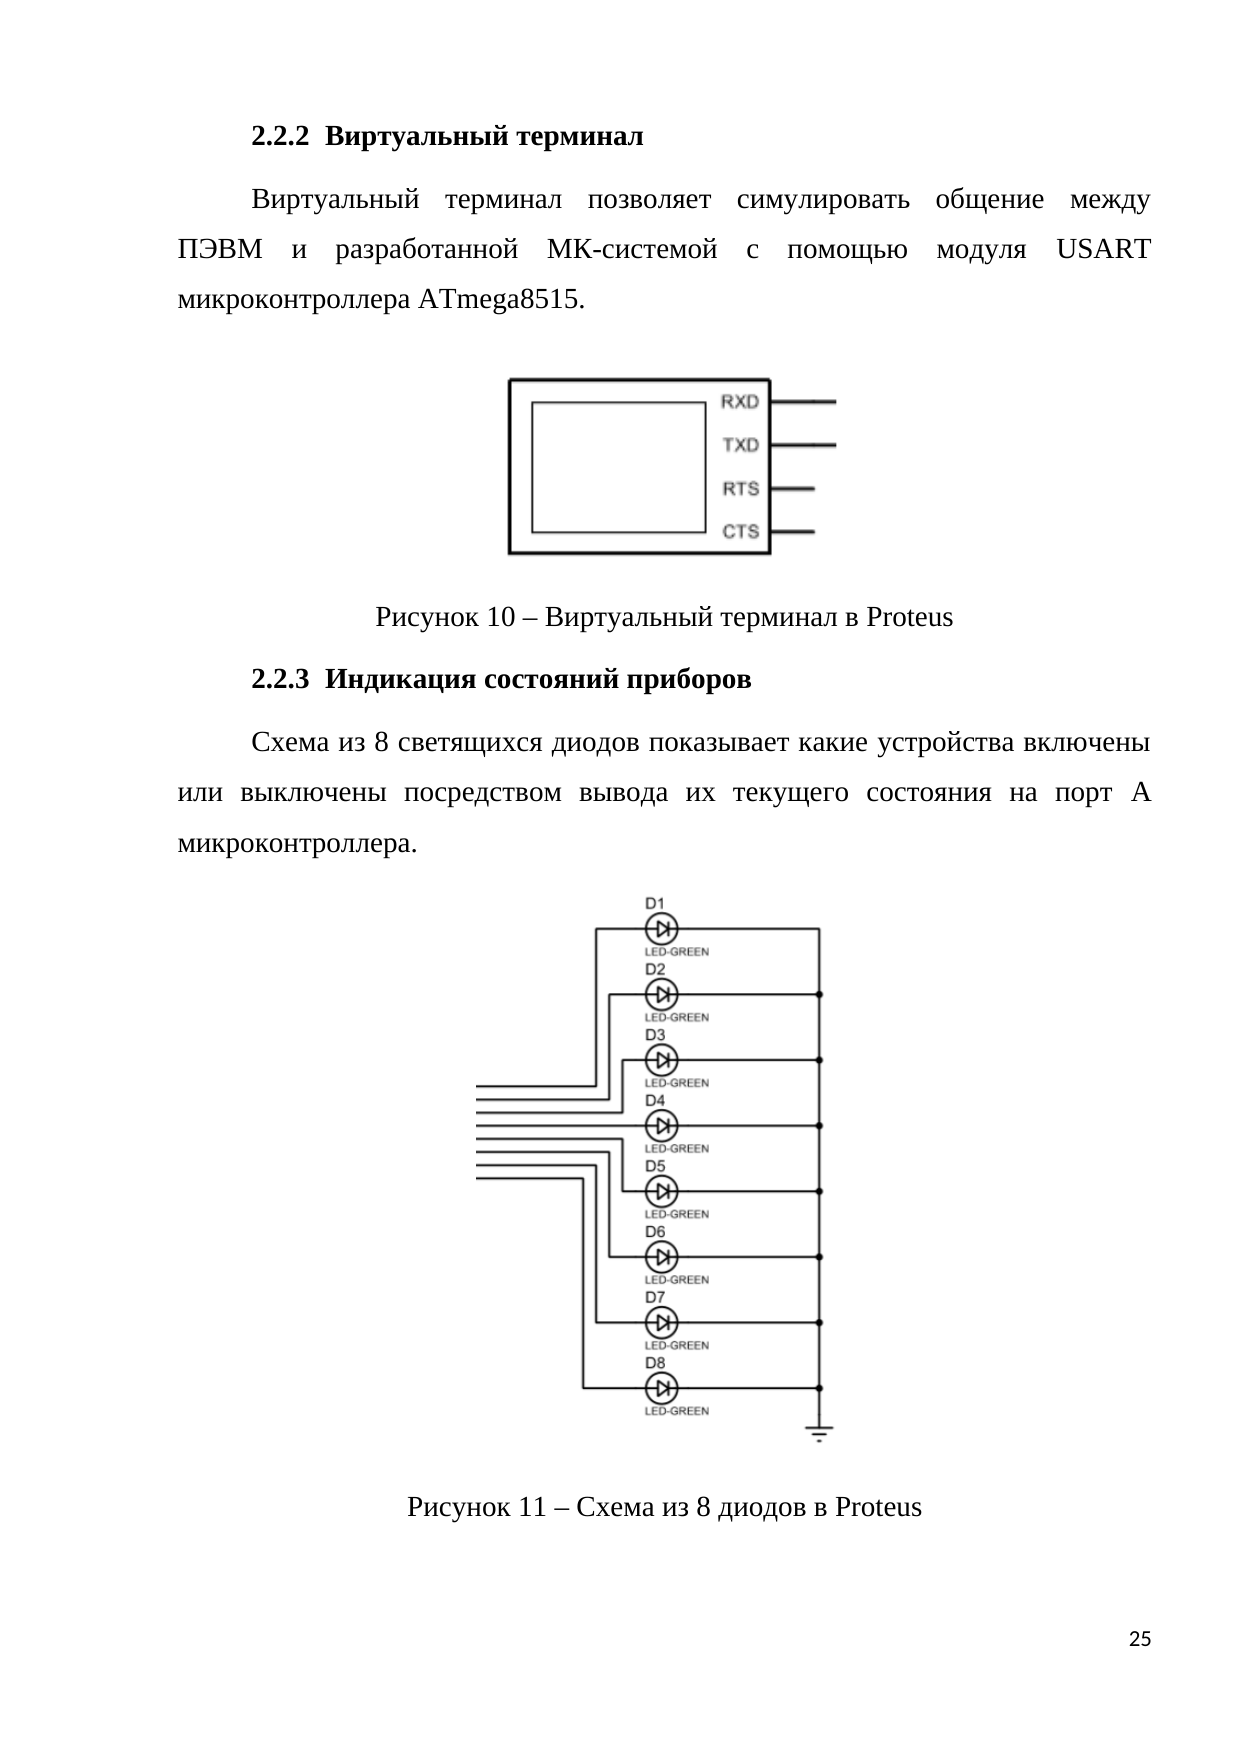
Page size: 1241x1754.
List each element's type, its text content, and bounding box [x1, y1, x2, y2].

picture [476, 887, 853, 1460]
picture [492, 344, 837, 570]
text Виртуальный терминал позволяет симулировать общение между ПЭВМ и разработанной МК-системой с помощью модуля USART микроконтроллера ATmega8515. [177, 181, 1152, 315]
text Рисунок 10 – Виртуальный терминал в Proteus [177, 599, 1152, 632]
subtitle Виртуальный терминал [177, 118, 1152, 152]
subtitle Индикация состояний приборов [177, 661, 1152, 695]
text Рисунок 11 – Схема из 8 диодов в Proteus [177, 1489, 1152, 1522]
text Схема из 8 светящихся диодов показывает какие устройства включены или выключены посредством вывода их текущего состояния на порт A микроконтроллера. [177, 724, 1152, 858]
